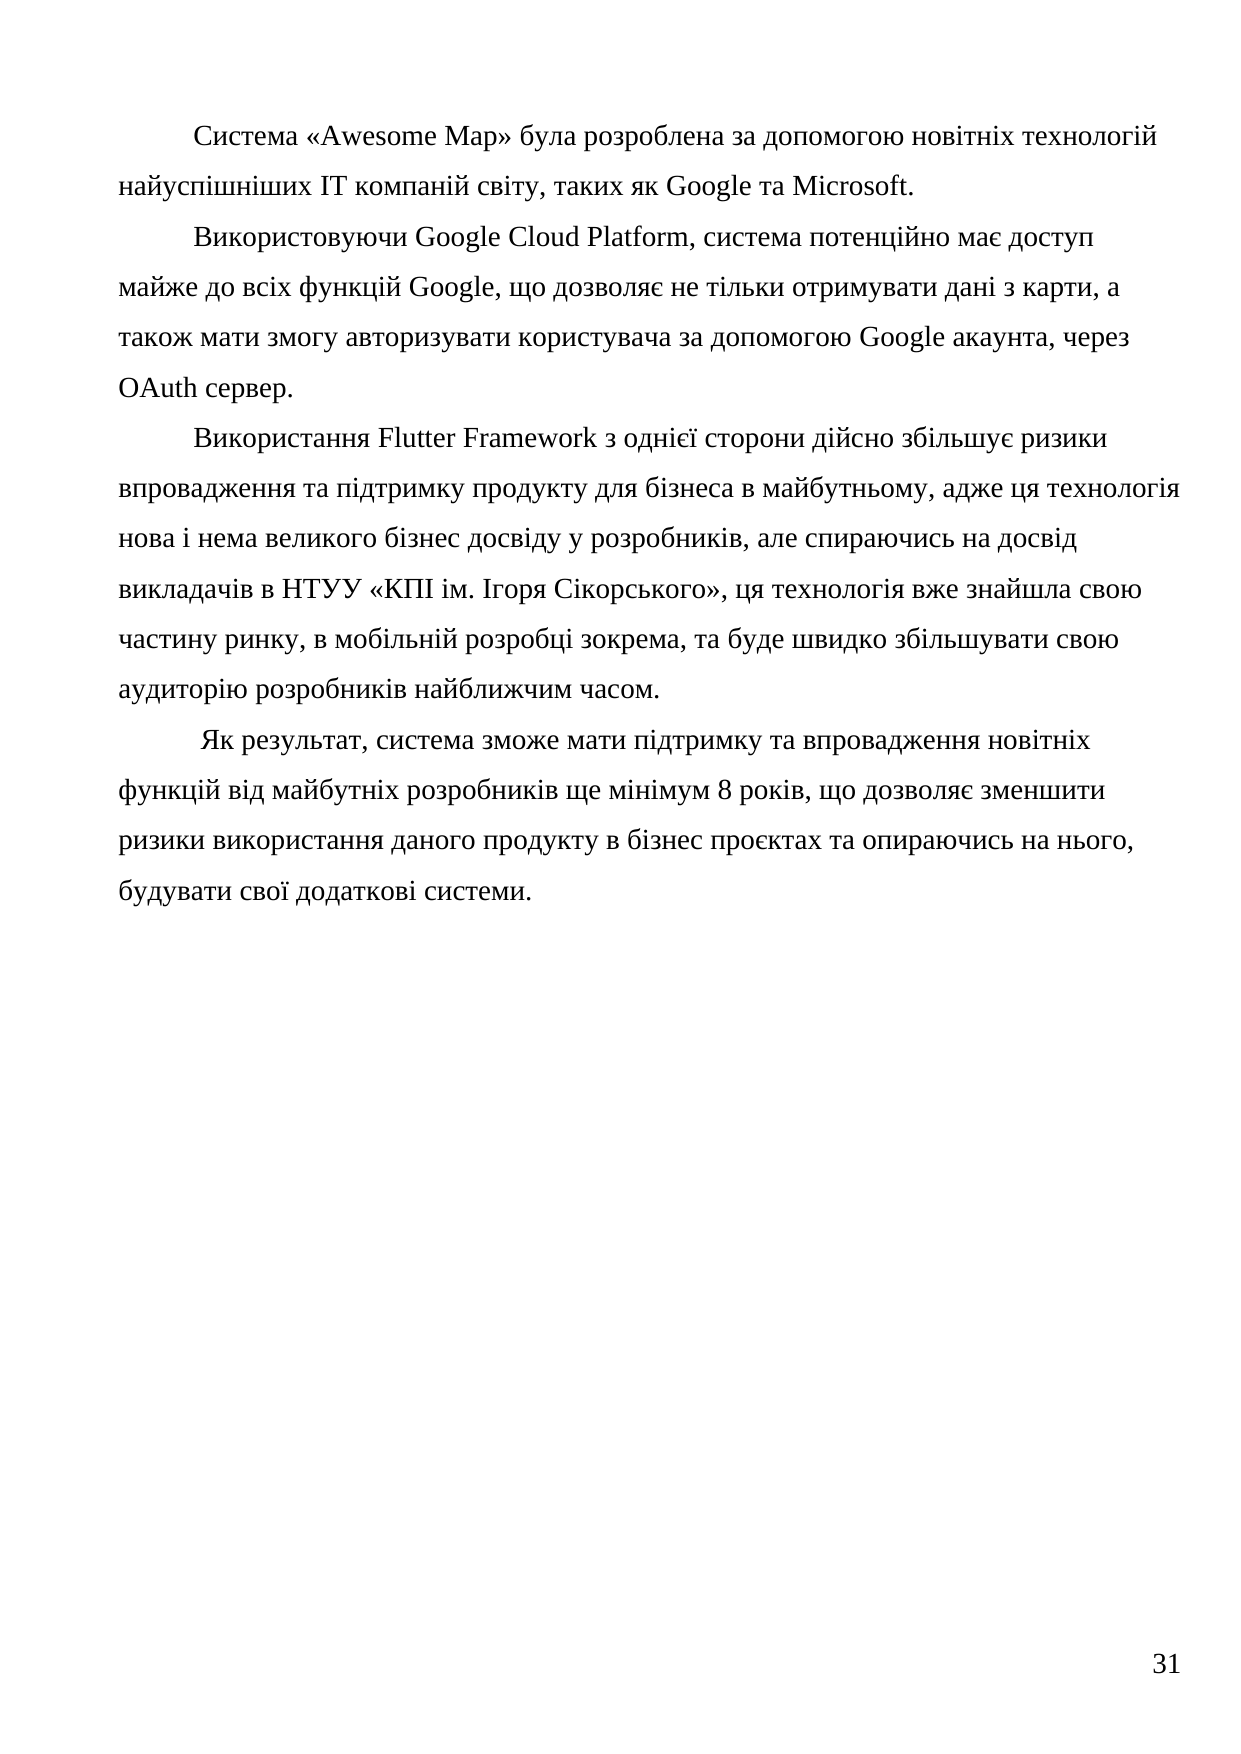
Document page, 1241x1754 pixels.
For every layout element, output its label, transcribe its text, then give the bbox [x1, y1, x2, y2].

text Система «Awesome Map» була розроблена за допомогою новітніх технологій найуспішніших IT компаній світу, таких як Google та Microsoft. [118, 118, 1181, 202]
text Як результат, система зможе мати підтримку та впровадження новітніх функцій від майбутніх розробників ще мінімум 8 років, що дозволяє зменшити ризики використання даного продукту в бізнес проєктах та опираючись на нього, будувати свої додаткові системи. [118, 722, 1181, 906]
text Використання Flutter Framework з однієї сторони дійсно збільшує ризики впровадження та підтримку продукту для бізнеса в майбутньому, адже ця технологія нова і нема великого бізнес досвіду у розробників, але спираючись на досвід викладачів в НТУУ «КПІ ім. Ігоря Сікорського», ця технологія вже знайшла свою частину ринку, в мобільній розробці зокрема, та буде швидко збільшувати свою аудиторію розробників найближчим часом. [118, 420, 1181, 705]
text Використовуючи Google Cloud Platform, система потенційно має доступ майже до всіх функцій Google, що дозволяє не тільки отримувати дані з карти, а також мати змогу авторизувати користувача за допомогою Google акаунта, через OAuth сервер. [118, 219, 1181, 403]
